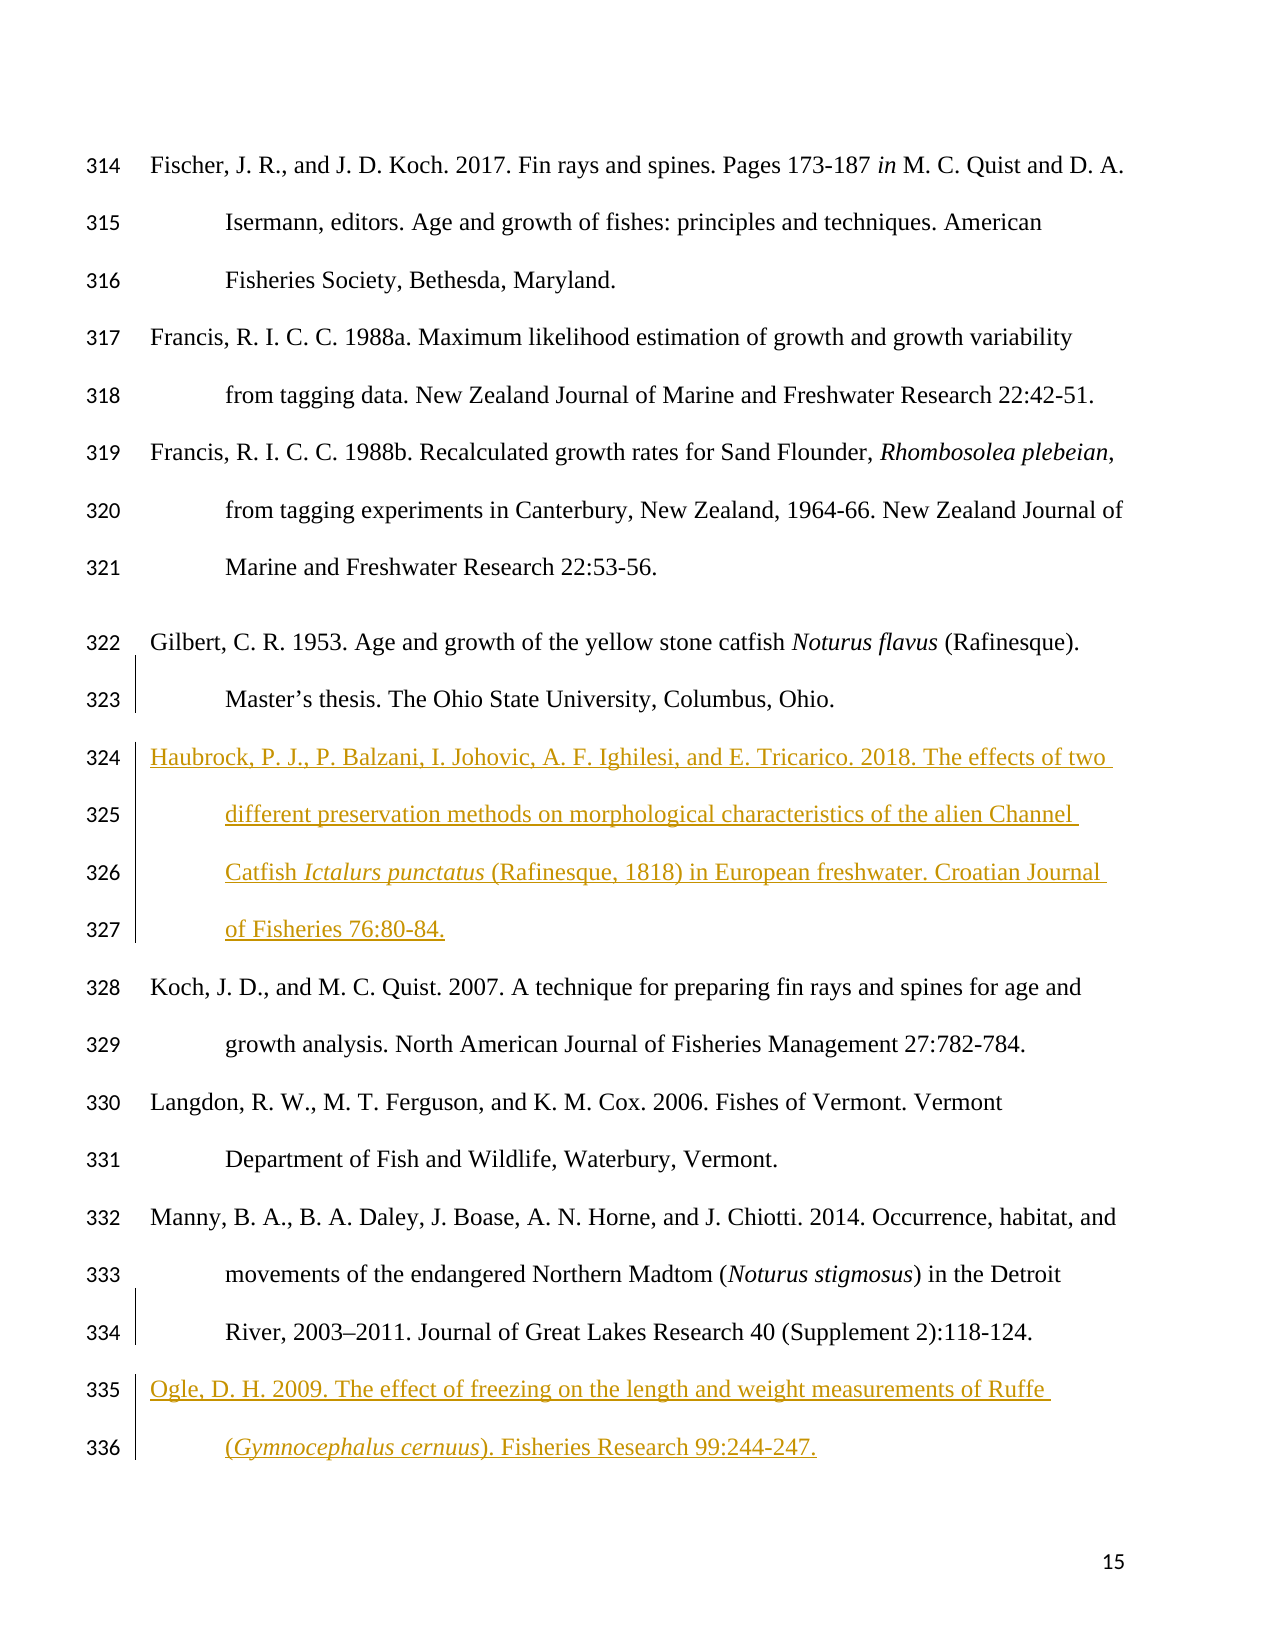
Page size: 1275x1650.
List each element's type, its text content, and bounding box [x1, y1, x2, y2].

text Francis, R. I. C. C. 1988a. Maximum likelihood estimation of growth and growth variability from tagging data. New Zealand Journal of Marine and Freshwater Research 22:42-51. [150, 322, 1125, 409]
text Fischer, J. R., and J. D. Koch. 2017. Fin rays and spines. Pages 173-187 in M. C. Quist and D. A. Isermann, editors. Age and growth of fishes: principles and techniques. American Fisheries Society, Bethesda, Maryland. [150, 150, 1125, 294]
text Manny, B. A., B. A. Daley, J. Boase, A. N. Horne, and J. Chiotti. 2014. Occurrence, habitat, and movements of the endangered Northern Madtom (Noturus stigmosus) in the Detroit River, 2003–2011. Journal of Great Lakes Research 40 (Supplement 2):118-124. [150, 1202, 1125, 1345]
text Langdon, R. W., M. T. Ferguson, and K. M. Cox. 2006. Fishes of Vermont. Vermont Department of Fish and Wildlife, Waterbury, Vermont. [150, 1087, 1125, 1173]
text Koch, J. D., and M. C. Quist. 2007. A technique for preparing fin rays and spines for age and growth analysis. North American Journal of Fisheries Management 27:782-784. [150, 972, 1125, 1058]
text Gilbert, C. R. 1953. Age and growth of the yellow stone catfish Noturus flavus (Rafinesque). Master’s thesis. The Ohio State University, Columbus, Ohio. [150, 627, 1125, 713]
text Francis, R. I. C. C. 1988b. Recalculated growth rates for Sand Flounder, Rhombosolea plebeian, from tagging experiments in Canterbury, New Zealand, 1964-66. New Zealand Journal of Marine and Freshwater Research 22:53-56. [150, 437, 1125, 581]
